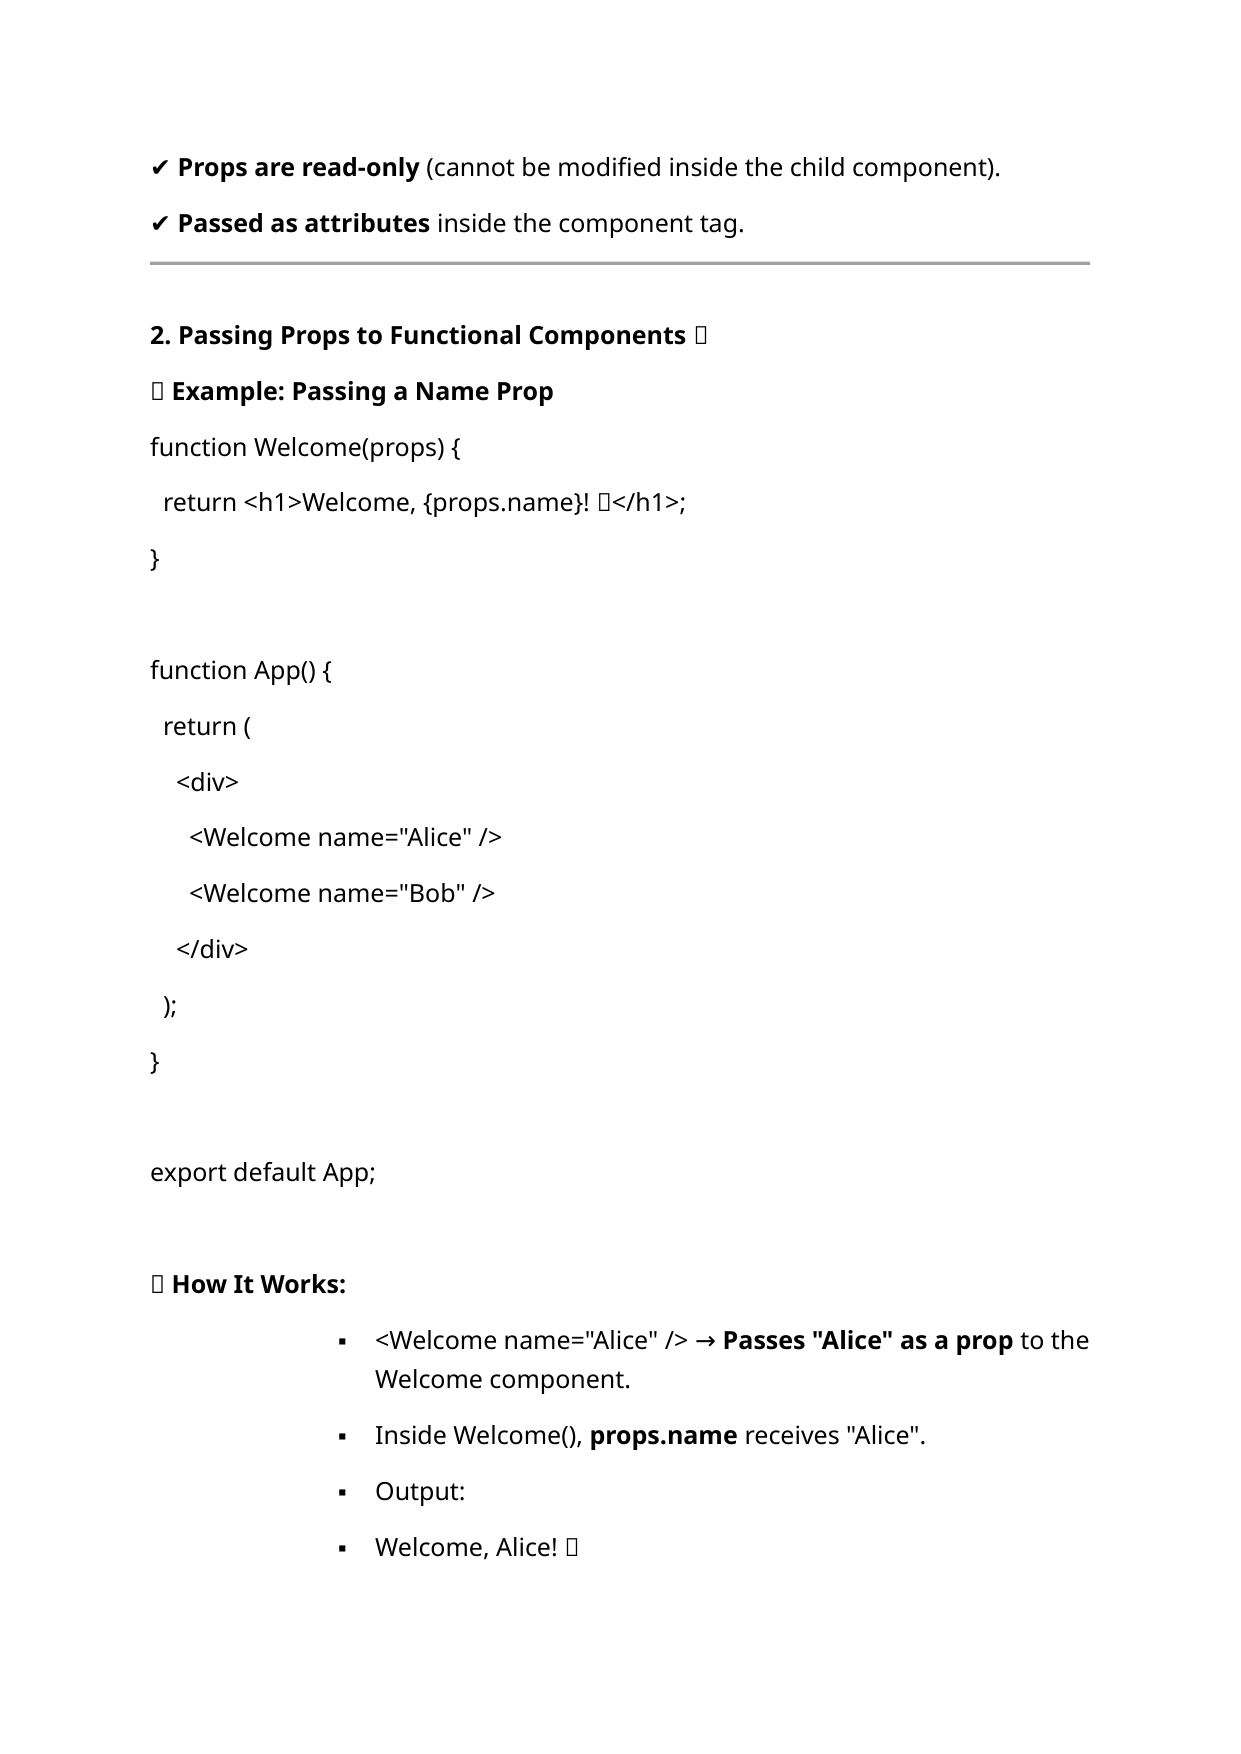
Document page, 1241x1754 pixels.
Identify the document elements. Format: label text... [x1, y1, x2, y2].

text 📌 How It Works: [150, 1267, 1090, 1301]
text return ( [150, 708, 1090, 742]
text return <h1>Welcome, {props.name}! 🎉</h1>; [150, 485, 1090, 519]
list <Welcome name="Alice" /> → Passes "Alice" as a prop to the Welcome component. [337, 1322, 1090, 1396]
text } [150, 541, 1090, 575]
text function Welcome(props) { [150, 429, 1090, 463]
text 🔹 Example: Passing a Name Prop [150, 373, 1090, 407]
text ); [150, 987, 1090, 1022]
text ✔ Passed as attributes inside the component tag. [150, 206, 1090, 240]
text function App() { [150, 652, 1090, 687]
text <Welcome name="Alice" /> [150, 820, 1090, 854]
text </div> [150, 932, 1090, 966]
text <Welcome name="Bob" /> [150, 876, 1090, 910]
text } [150, 1043, 1090, 1077]
text <div> [150, 764, 1090, 798]
text 2. Passing Props to Functional Components 🎯 [150, 317, 1090, 352]
list Inside Welcome(), props.name receives "Alice". [337, 1417, 1090, 1452]
text export default App; [150, 1155, 1090, 1189]
text ✔ Props are read-only (cannot be modified inside the child component). [150, 150, 1090, 184]
list Welcome, Alice! 🎉 [337, 1529, 1090, 1563]
list Output: [337, 1473, 1090, 1507]
